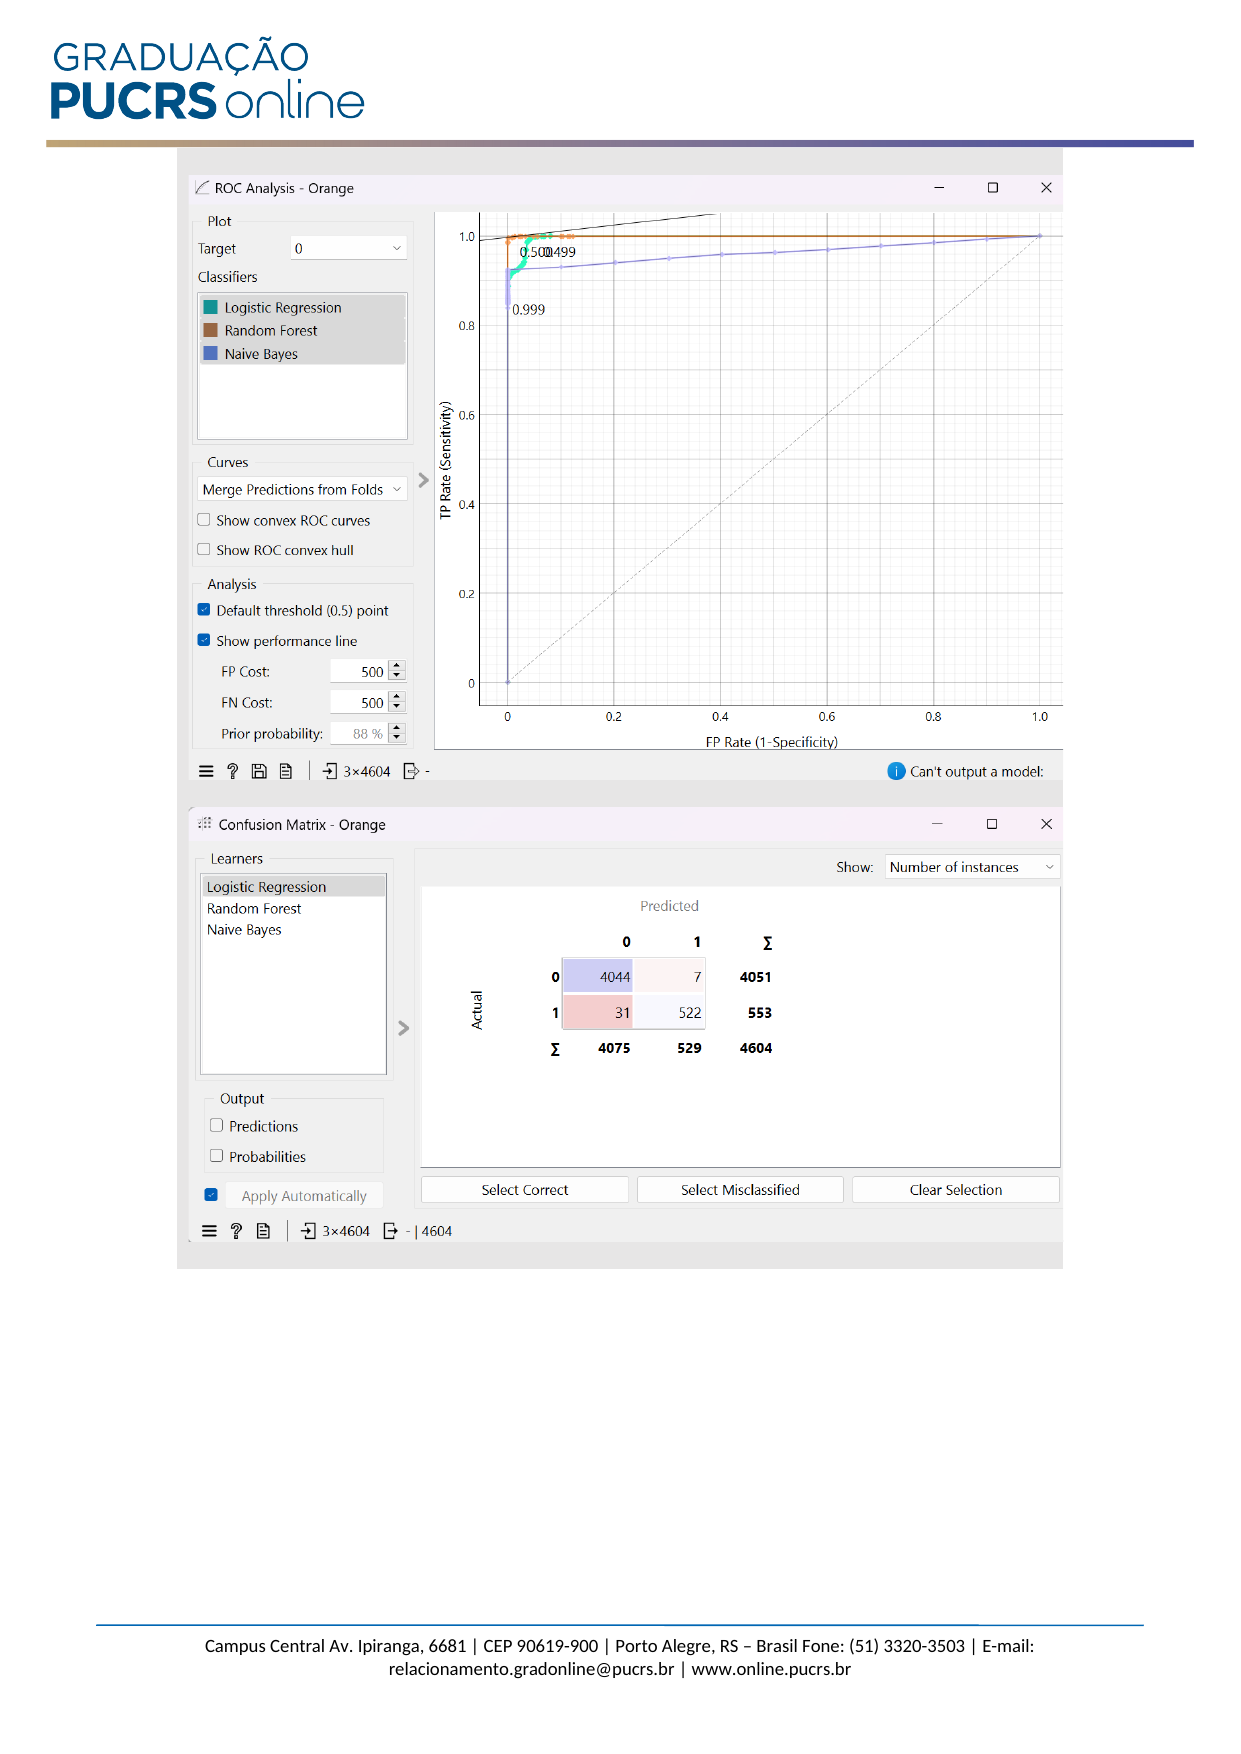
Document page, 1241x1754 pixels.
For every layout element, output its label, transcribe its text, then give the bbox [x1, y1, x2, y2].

picture [188, 175, 1064, 780]
picture [188, 807, 1064, 1242]
table_cell Gerei também a matriz de confusão e a análise ROC: [177, 150, 1063, 1269]
picture [35, 27, 1203, 150]
